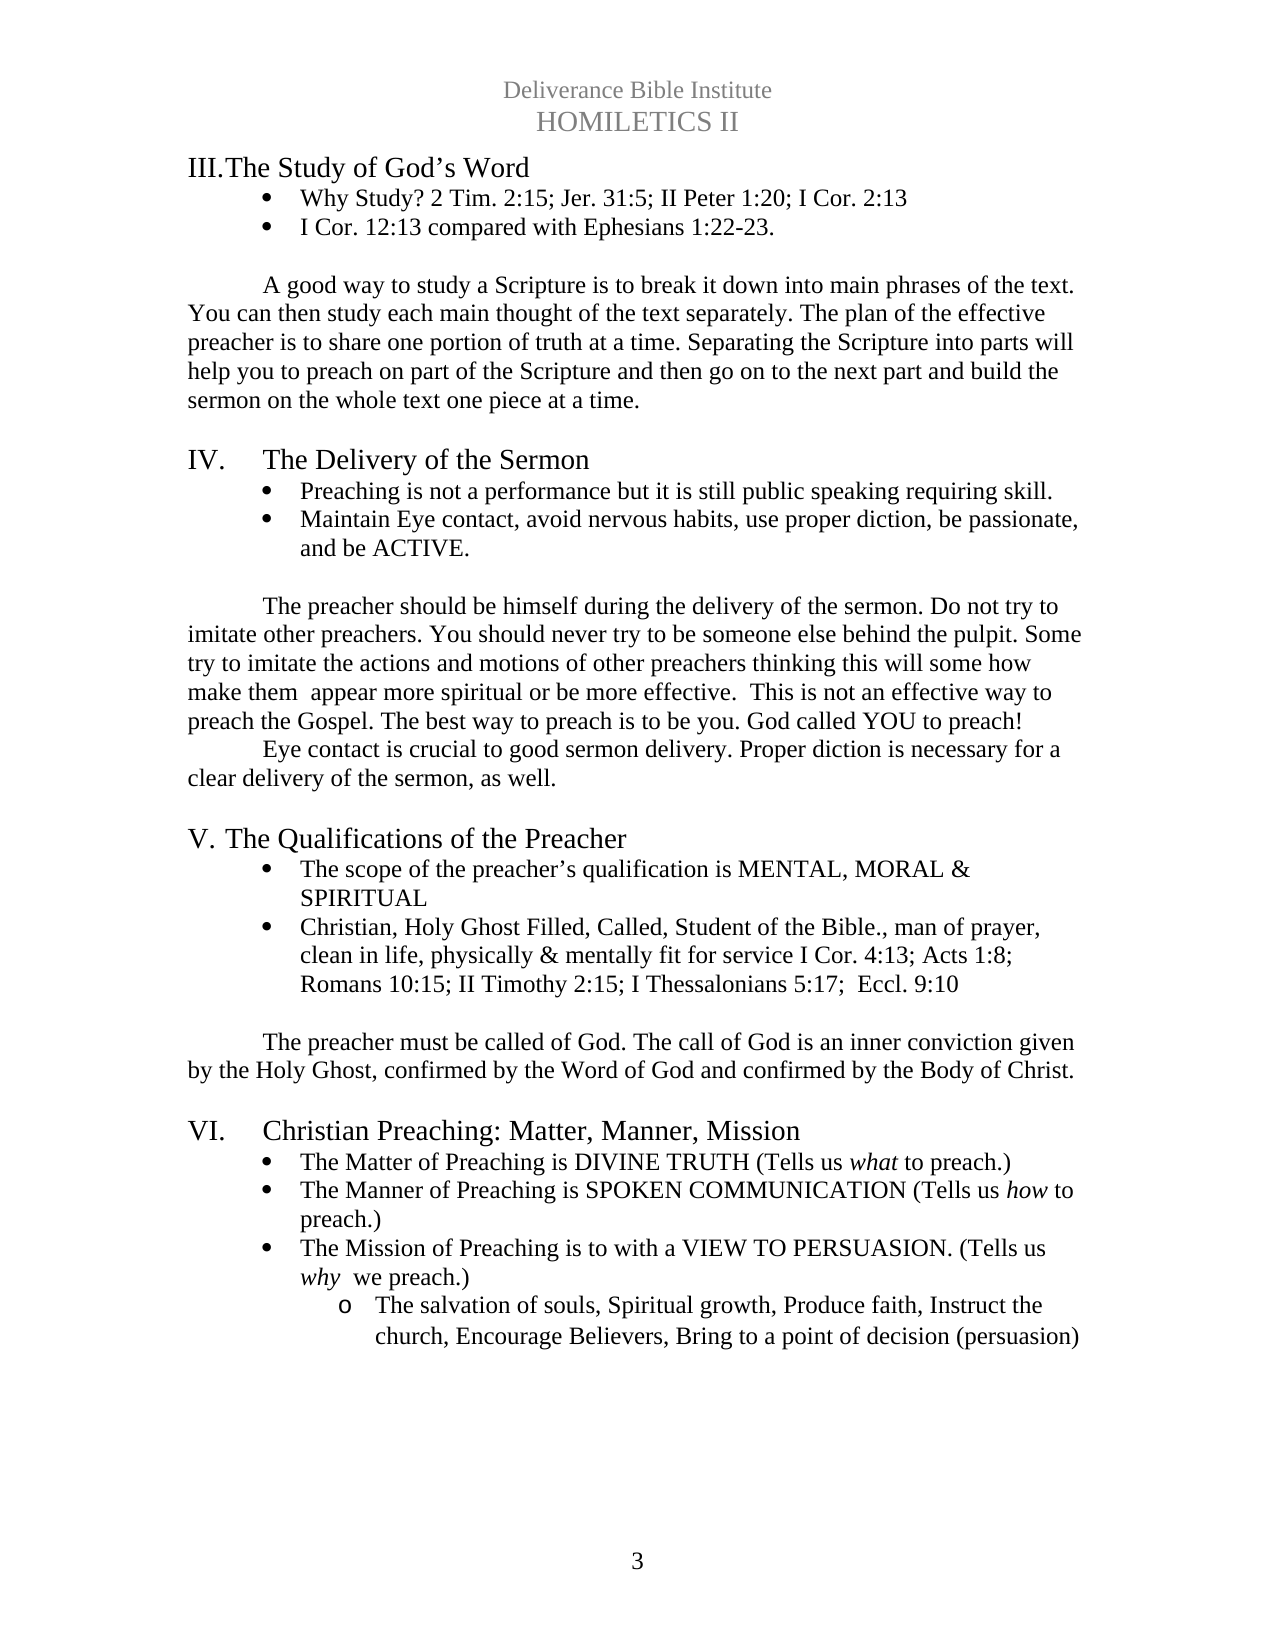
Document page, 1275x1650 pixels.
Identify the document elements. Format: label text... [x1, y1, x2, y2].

list Maintain Eye contact, avoid nervous habits, use proper diction, be passionate, and be ACTIVE. [262, 504, 1087, 562]
subtitle The Qualifications of the Preacher [187, 821, 1087, 854]
list The Matter of Preaching is DIVINE TRUTH (Tells us what to preach.) [262, 1147, 1087, 1175]
list The salvation of souls, Spiritual growth, Produce faith, Instruct the church, Encourage Believers, Bring to a point of decision (persuasion) [337, 1290, 1087, 1350]
list The scope of the preacher’s qualification is MENTAL, MORAL & SPIRITUAL [262, 854, 1087, 912]
list Why Study? 2 Tim. 2:15; Jer. 31:5; II Peter 1:20; I Cor. 2:13 [262, 183, 1087, 212]
text A good way to study a Scripture is to break it down into main phrases of the text. You can then study each main thought of the text separately. The plan of the effective preacher is to share one portion of truth at a time. Separating the Scripture into parts will help you to preach on part of the Scripture and then go on to the next part and build the sermon on the whole text one piece at a time. [187, 270, 1087, 413]
list I Cor. 12:13 compared with Ephesians 1:22-23. [262, 212, 1087, 241]
text The preacher must be called of God. The call of God is an inner conviction given by the Holy Ghost, confirmed by the Word of God and confirmed by the Body of Christ. [187, 1027, 1087, 1084]
list Eye contact is crucial to good sermon delivery. Proper diction is necessary for a clear delivery of the sermon, as well. [187, 734, 1087, 792]
subtitle Christian Preaching: Matter, Manner, Mission [187, 1113, 1087, 1147]
list Preaching is not a performance but it is still public speaking requiring skill. [262, 476, 1087, 504]
subtitle The Study of God’s Word [187, 150, 1087, 183]
list Christian, Holy Ghost Filled, Called, Student of the Bible., man of prayer, clean in life, physically & mentally fit for service I Cor. 4:13; Acts 1:8; Romans 10:15; II Timothy 2:15; I Thessalonians 5:17; Eccl. 9:10 [262, 912, 1087, 998]
list The Manner of Preaching is SPOKEN COMMUNICATION (Tells us how to preach.) [262, 1175, 1087, 1233]
subtitle The Delivery of the Sermon [187, 442, 1087, 476]
list The preacher should be himself during the delivery of the sermon. Do not try to imitate other preachers. You should never try to be someone else behind the pulpit. Some try to imitate the actions and motions of other preachers thinking this will some how make them appear more spiritual or be more effective. This is not an effective way to preach the Gospel. The best way to preach is to be you. God called YOU to preach! [187, 591, 1087, 734]
list The Mission of Preaching is to with a VIEW TO PERSUASION. (Tells us why we preach.) [262, 1233, 1087, 1290]
